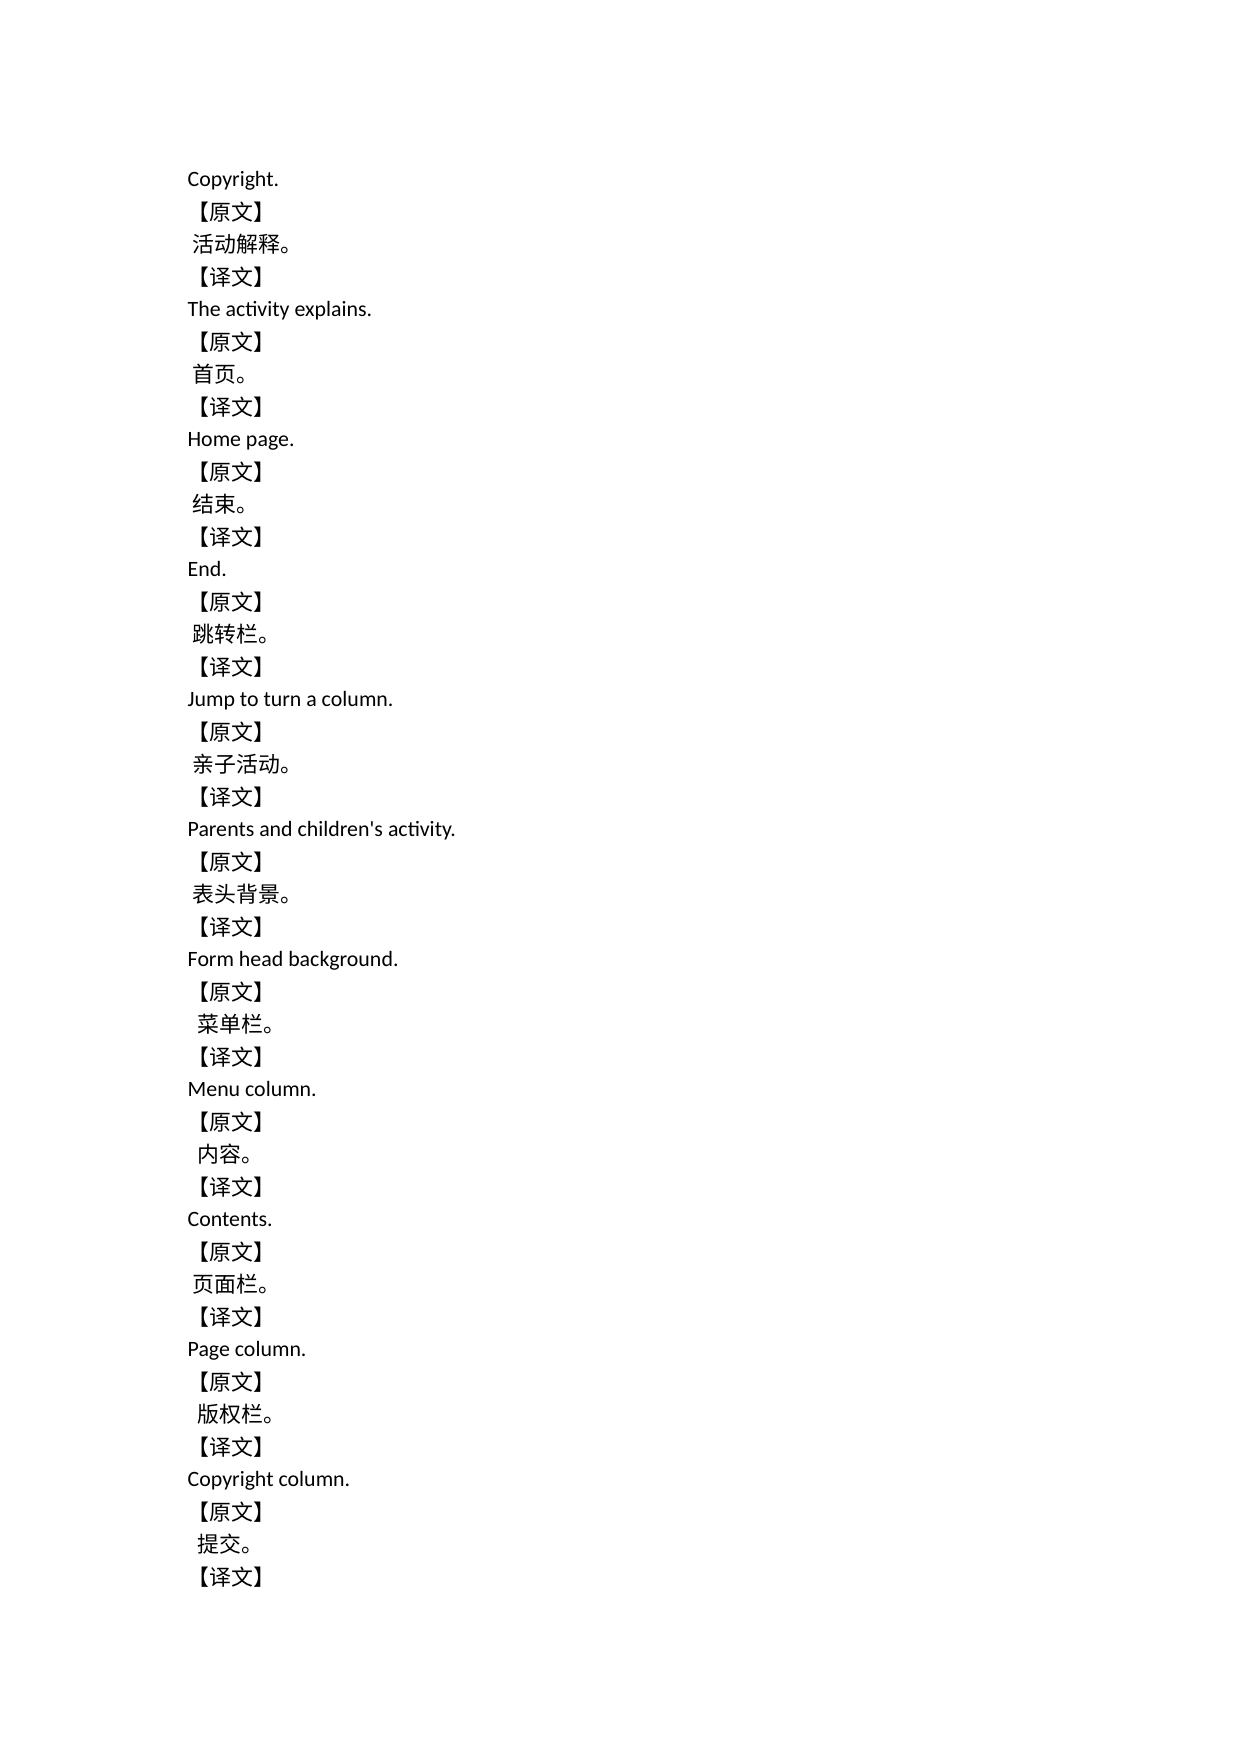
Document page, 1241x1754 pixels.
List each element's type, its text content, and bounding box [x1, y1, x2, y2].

text 【原文】 [187, 324, 1053, 357]
text 【原文】 [187, 454, 1053, 487]
text 【原文】 [187, 974, 1053, 1007]
text 亲子活动。 [187, 747, 1053, 779]
text 【译文】 [187, 1169, 1053, 1202]
text 【原文】 [187, 194, 1053, 227]
text Form head background. [187, 942, 1053, 974]
text 版权栏。 [187, 1397, 1053, 1429]
text 结束。 [187, 487, 1053, 519]
text 【原文】 [187, 1364, 1053, 1397]
text 【原文】 [187, 844, 1053, 877]
text 【原文】 [187, 714, 1053, 747]
text The activity explains. [187, 292, 1053, 324]
text 【译文】 [187, 1039, 1053, 1072]
text 【原文】 [187, 584, 1053, 617]
text 【译文】 [187, 519, 1053, 552]
text 活动解释。 [187, 227, 1053, 259]
text 【译文】 [187, 1429, 1053, 1462]
text 【译文】 [187, 1299, 1053, 1332]
text 页面栏。 [187, 1267, 1053, 1299]
text Parents and children's activity. [187, 812, 1053, 844]
text Home page. [187, 422, 1053, 454]
text 【译文】 [187, 259, 1053, 292]
text 【原文】 [187, 1234, 1053, 1267]
text 【译文】 [187, 649, 1053, 682]
text Contents. [187, 1202, 1053, 1234]
text End. [187, 552, 1053, 584]
text 【译文】 [187, 909, 1053, 942]
text 菜单栏。 [187, 1007, 1053, 1039]
text 内容。 [187, 1137, 1053, 1169]
text Copyright column. [187, 1462, 1053, 1494]
text 首页。 [187, 357, 1053, 389]
text 表头背景。 [187, 877, 1053, 909]
text Page column. [187, 1332, 1053, 1364]
text Jump to turn a column. [187, 682, 1053, 714]
text 提交。 [187, 1527, 1053, 1559]
text 【译文】 [187, 779, 1053, 812]
text 【原文】 [187, 1104, 1053, 1137]
text 【原文】 [187, 1494, 1053, 1527]
text 【译文】 [187, 1559, 1053, 1592]
text Menu column. [187, 1072, 1053, 1104]
text 跳转栏。 [187, 617, 1053, 649]
text Copyright. [187, 162, 1053, 194]
text 【译文】 [187, 389, 1053, 422]
